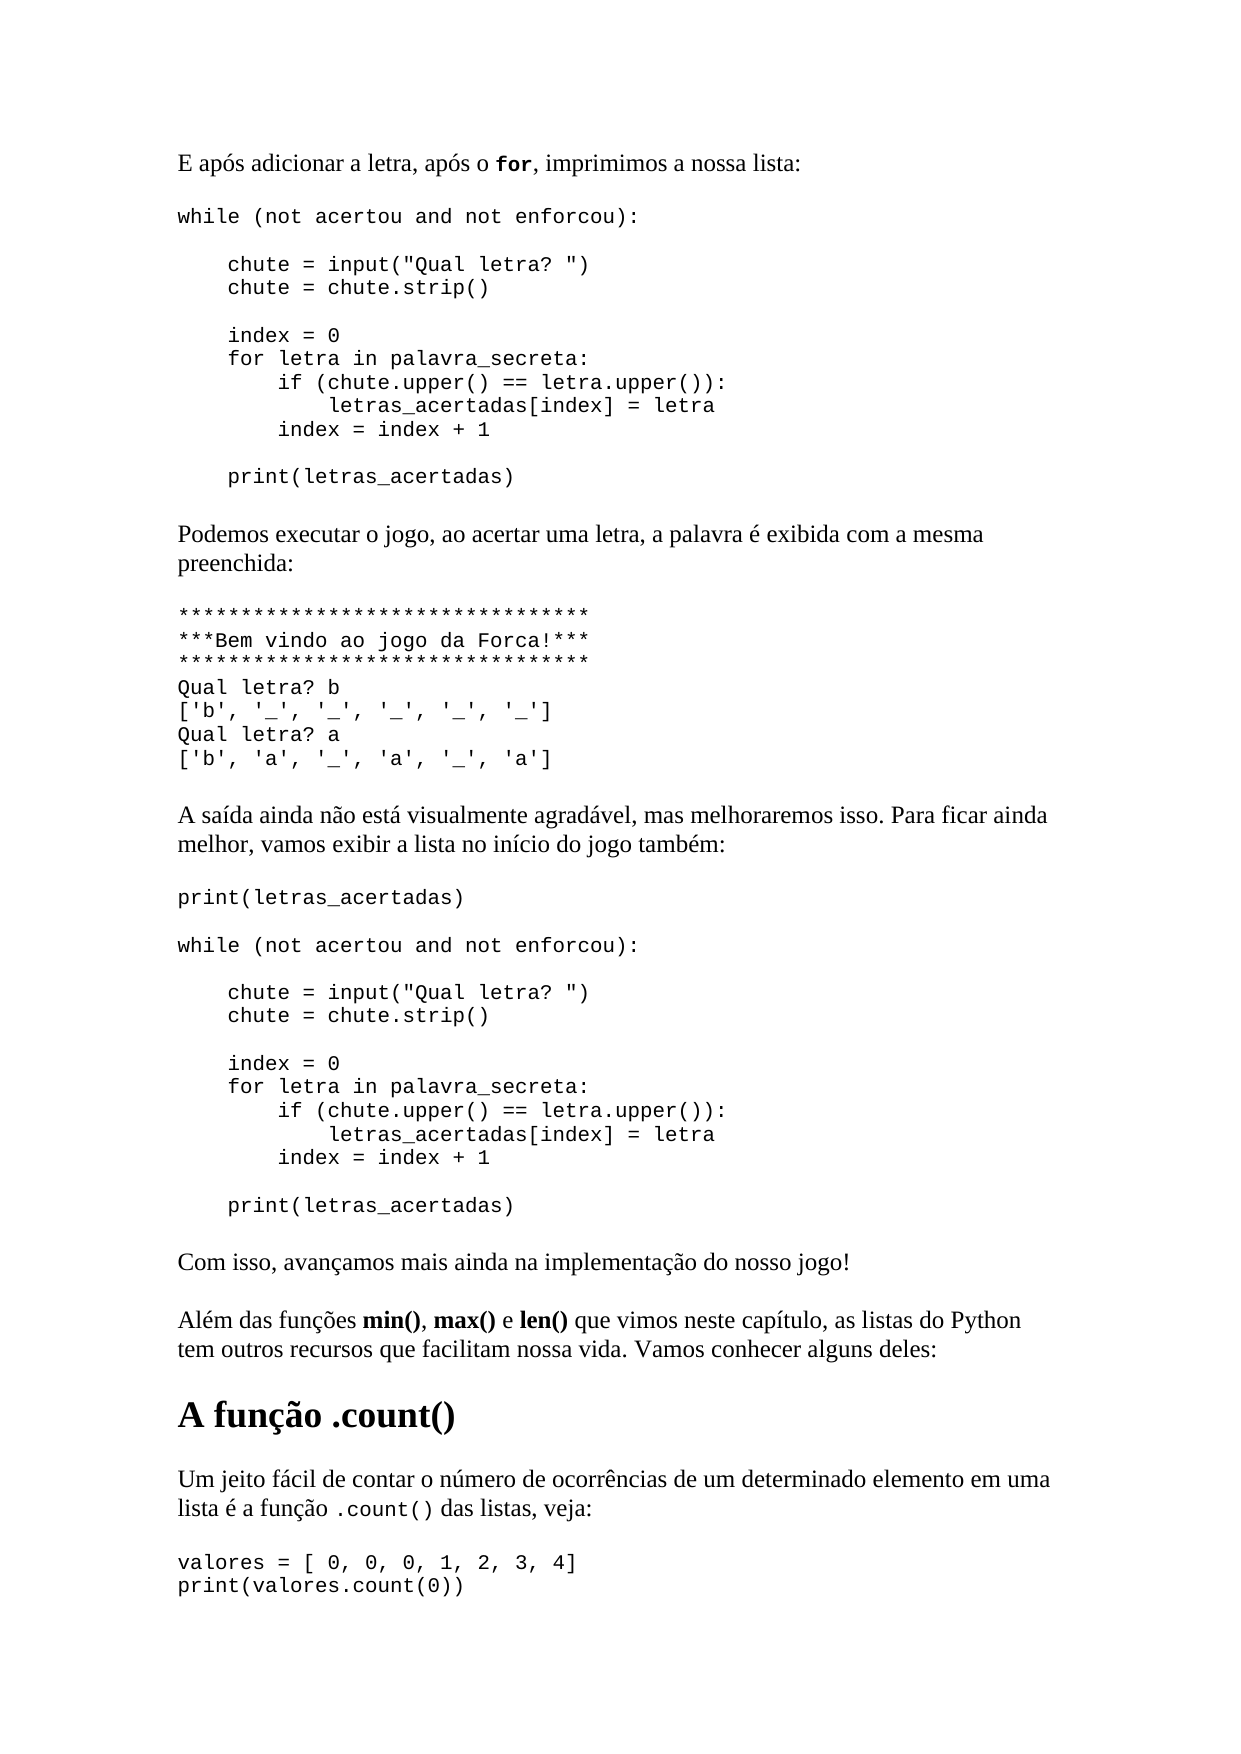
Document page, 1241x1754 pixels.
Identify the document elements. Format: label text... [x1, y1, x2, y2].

text if (chute.upper() == letra.upper()): [177, 372, 1063, 396]
text chute = chute.strip() [177, 277, 1063, 301]
text letras_acertadas[index] = letra [177, 396, 1063, 419]
text print(letras_acertadas) [177, 466, 1063, 490]
text Além das funções min(), max() e len() que vimos neste capítulo, as listas do Python tem outros recursos que facilitam nossa vida. Vamos conhecer alguns deles: [177, 1305, 1063, 1363]
text if (chute.upper() == letra.upper()): [177, 1100, 1063, 1124]
text letras_acertadas[index] = letra [177, 1124, 1063, 1147]
text valores = [ 0, 0, 0, 1, 2, 3, 4] [177, 1552, 1063, 1576]
text ********************************* [177, 606, 1063, 629]
text index = index + 1 [177, 1147, 1063, 1171]
text index = 0 [177, 324, 1063, 348]
text ***Bem vindo ao jogo da Forca!*** [177, 629, 1063, 653]
text print(letras_acertadas) [177, 1195, 1063, 1218]
text print(valores.count(0)) [177, 1576, 1063, 1599]
text chute = input("Qual letra? ") [177, 982, 1063, 1006]
text chute = input("Qual letra? ") [177, 254, 1063, 277]
text index = index + 1 [177, 419, 1063, 443]
text Qual letra? a [177, 724, 1063, 748]
text while (not acertou and not enforcou): [177, 934, 1063, 958]
text Um jeito fácil de contar o número de ocorrências de um determinado elemento em uma lista é a função .count() das listas, veja: [177, 1464, 1063, 1523]
text Podemos executar o jogo, ao acertar uma letra, a palavra é exibida com a mesma preenchida: [177, 519, 1063, 577]
text chute = chute.strip() [177, 1006, 1063, 1029]
text ['b', 'a', '_', 'a', '_', 'a'] [177, 748, 1063, 771]
text E após adicionar a letra, após o for, imprimimos a nossa lista: [177, 148, 1063, 177]
text print(letras_acertadas) [177, 887, 1063, 911]
subtitle A função .count() [177, 1392, 1063, 1435]
text while (not acertou and not enforcou): [177, 206, 1063, 230]
text index = 0 [177, 1053, 1063, 1076]
text A saída ainda não está visualmente agradável, mas melhoraremos isso. Para ficar ainda melhor, vamos exibir a lista no início do jogo também: [177, 801, 1063, 858]
text Qual letra? b [177, 677, 1063, 701]
text ['b', '_', '_', '_', '_', '_'] [177, 701, 1063, 724]
text Com isso, avançamos mais ainda na implementação do nosso jogo! [177, 1247, 1063, 1276]
text for letra in palavra_secreta: [177, 348, 1063, 372]
text for letra in palavra_secreta: [177, 1076, 1063, 1100]
text ********************************* [177, 653, 1063, 677]
